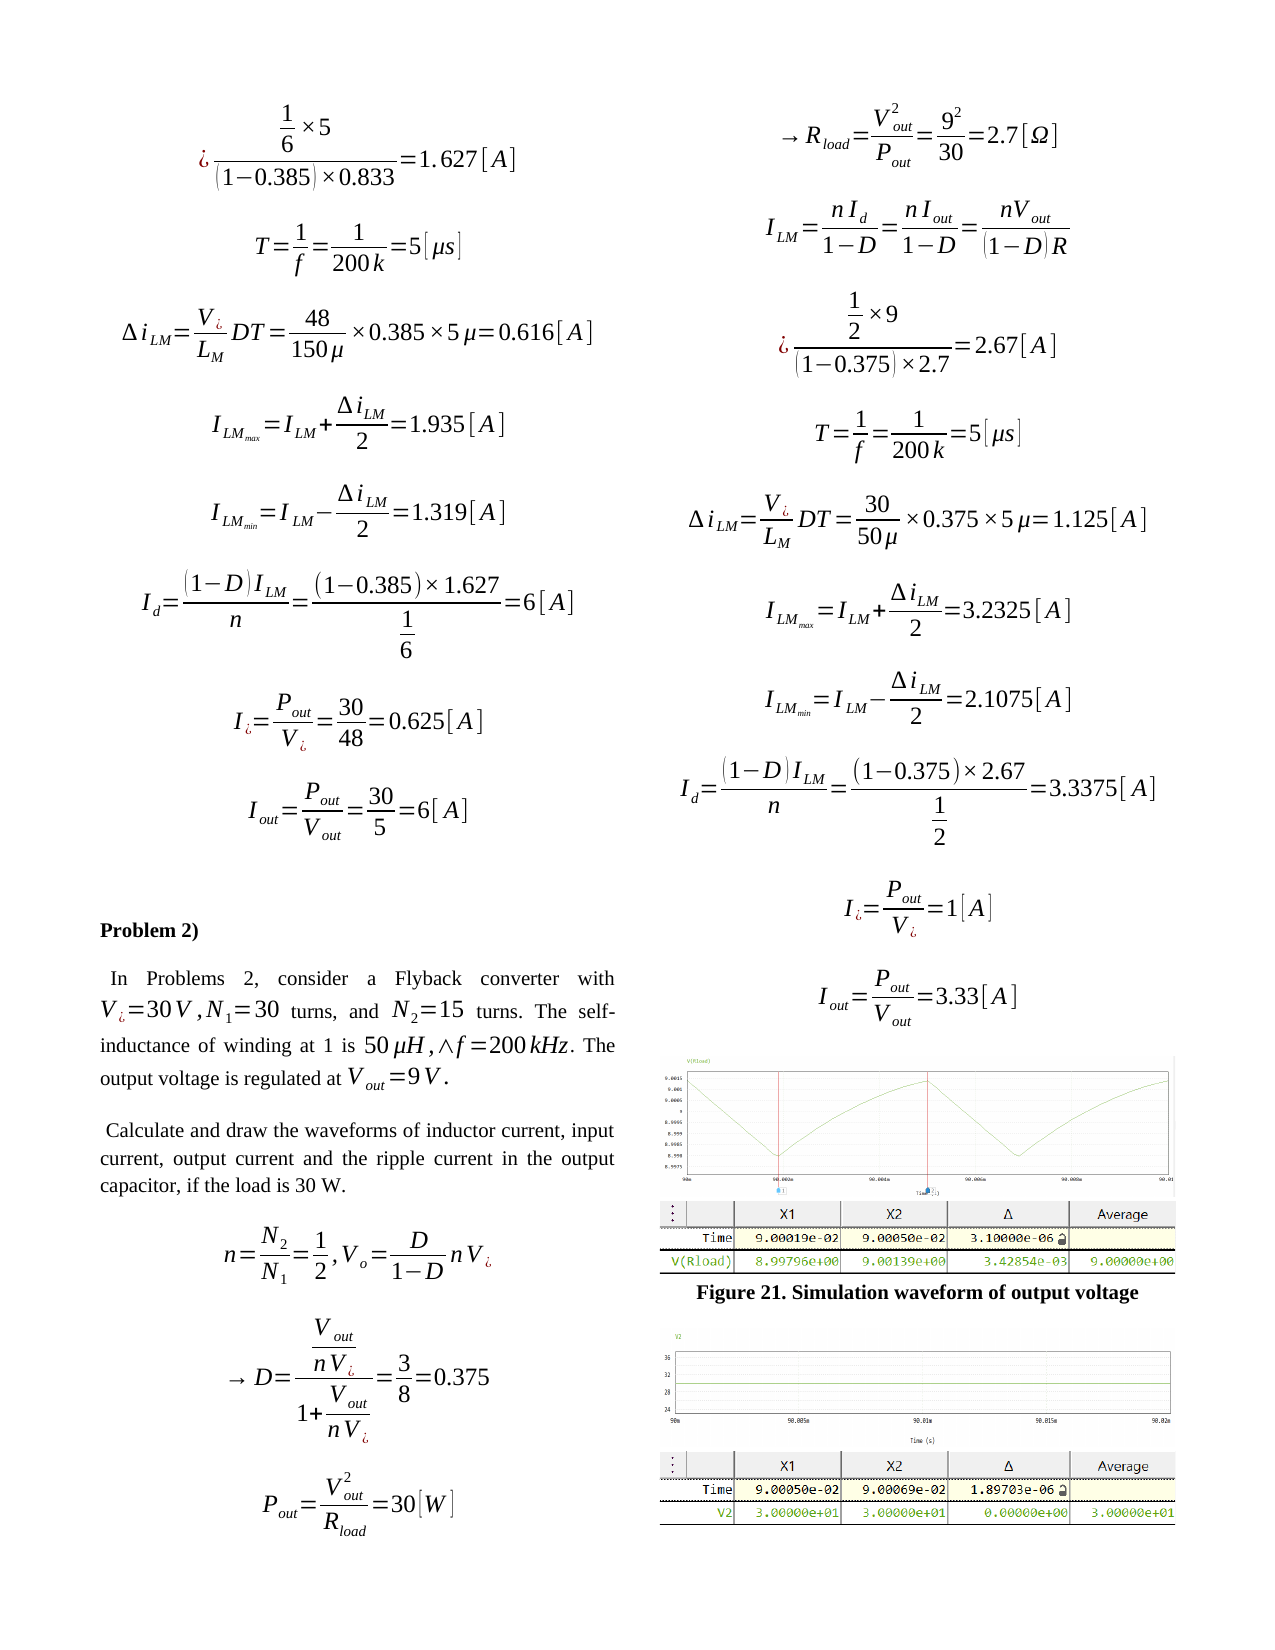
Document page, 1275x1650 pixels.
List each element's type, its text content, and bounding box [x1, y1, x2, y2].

text In Problems 2, consider a Flyback converter with turns, and turns. The self-inductance of winding at 1 is . The output voltage is regulated at [100, 966, 615, 1094]
text Figure 21. Simulation waveform of output voltage [660, 1280, 1175, 1304]
picture [659, 1056, 1176, 1197]
picture [659, 1201, 1176, 1276]
text Problem 2) [100, 918, 615, 942]
text Calculate and draw the waveforms of inductor current, input current, output current and the ripple current in the output capacitor, if the load is 30 W. [100, 1118, 615, 1197]
picture [659, 1451, 1176, 1525]
picture [659, 1328, 1176, 1447]
